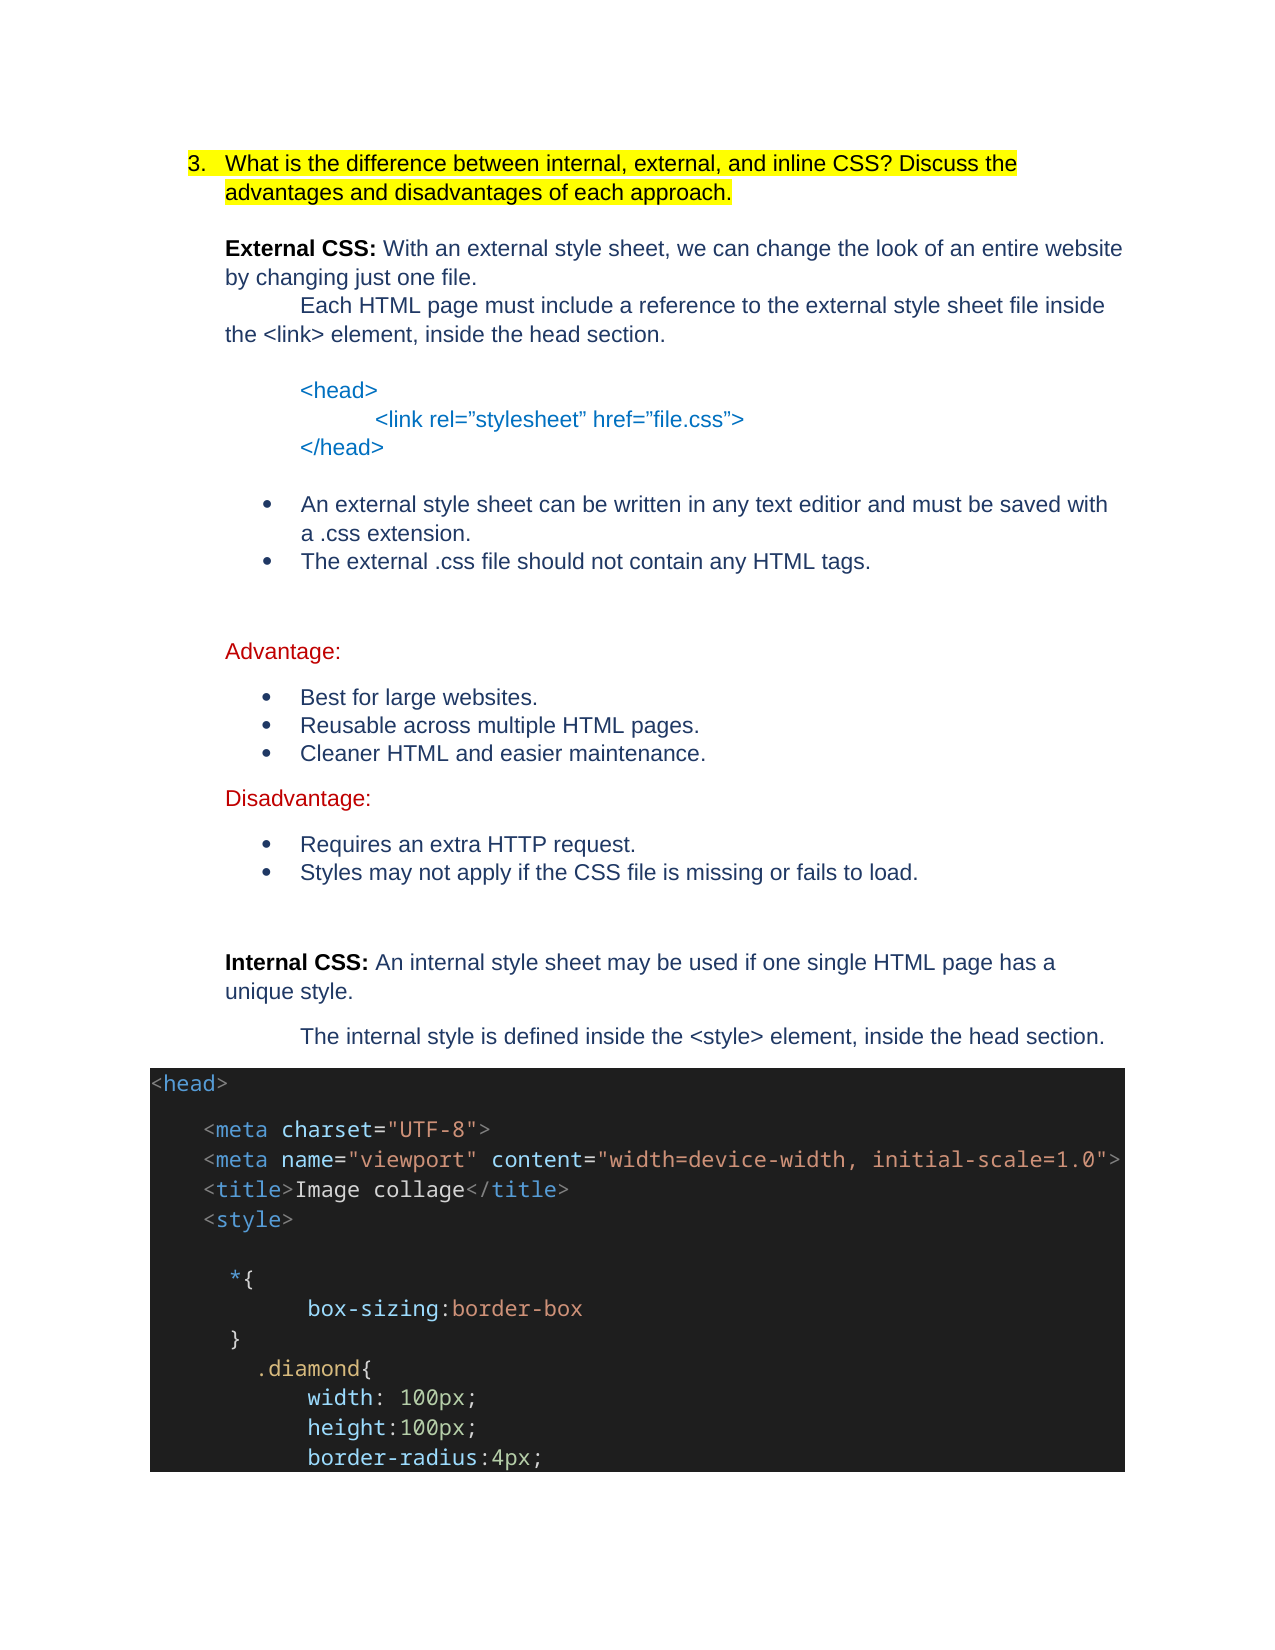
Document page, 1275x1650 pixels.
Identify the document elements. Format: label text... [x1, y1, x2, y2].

list An external style sheet can be written in any text editior and must be saved with a .css extension. [263, 491, 1125, 546]
text } [150, 1323, 1125, 1353]
text <meta name="viewport" content="width=device-width, initial-scale=1.0"> [150, 1144, 1125, 1174]
list Requires an extra HTTP request. [262, 831, 1125, 857]
text height:100px; [150, 1412, 1125, 1442]
list What is the difference between internal, external, and inline CSS? Discuss the advantages and disadvantages of each approach. [187, 150, 1125, 205]
text <meta charset="UTF-8"> [150, 1114, 1125, 1144]
text <style> [150, 1204, 1125, 1233]
text Disadvantage: [150, 785, 1125, 812]
text width: 100px; [150, 1382, 1125, 1412]
text <title>Image collage</title> [150, 1174, 1125, 1204]
list Each HTML page must include a reference to the external style sheet file inside the <link> element, inside the head section. [225, 292, 1125, 347]
list Reusable across multiple HTML pages. [262, 712, 1125, 738]
text border-radius:4px; [150, 1442, 1125, 1472]
list <head> [300, 377, 1125, 404]
list Styles may not apply if the CSS file is missing or fails to load. [262, 859, 1125, 885]
text Advantage: [225, 638, 1125, 665]
list Cleaner HTML and easier maintenance. [262, 740, 1125, 767]
text .diamond{ [150, 1353, 1125, 1382]
list External CSS: With an external style sheet, we can change the look of an entire website by changing just one file. [225, 235, 1125, 290]
list <link rel=”stylesheet” href=”file.css”> [300, 406, 1125, 432]
list Best for large websites. [262, 683, 1125, 710]
text box-sizing:border-box [150, 1293, 1125, 1323]
text Internal CSS: An internal style sheet may be used if one single HTML page has a unique style. [225, 949, 1125, 1004]
list The external .css file should not contain any HTML tags. [263, 548, 1125, 574]
list </head> [300, 434, 1125, 461]
text The internal style is defined inside the <style> element, inside the head section. [225, 1023, 1125, 1049]
text *{ [150, 1263, 1125, 1293]
text <head> [150, 1068, 1125, 1098]
